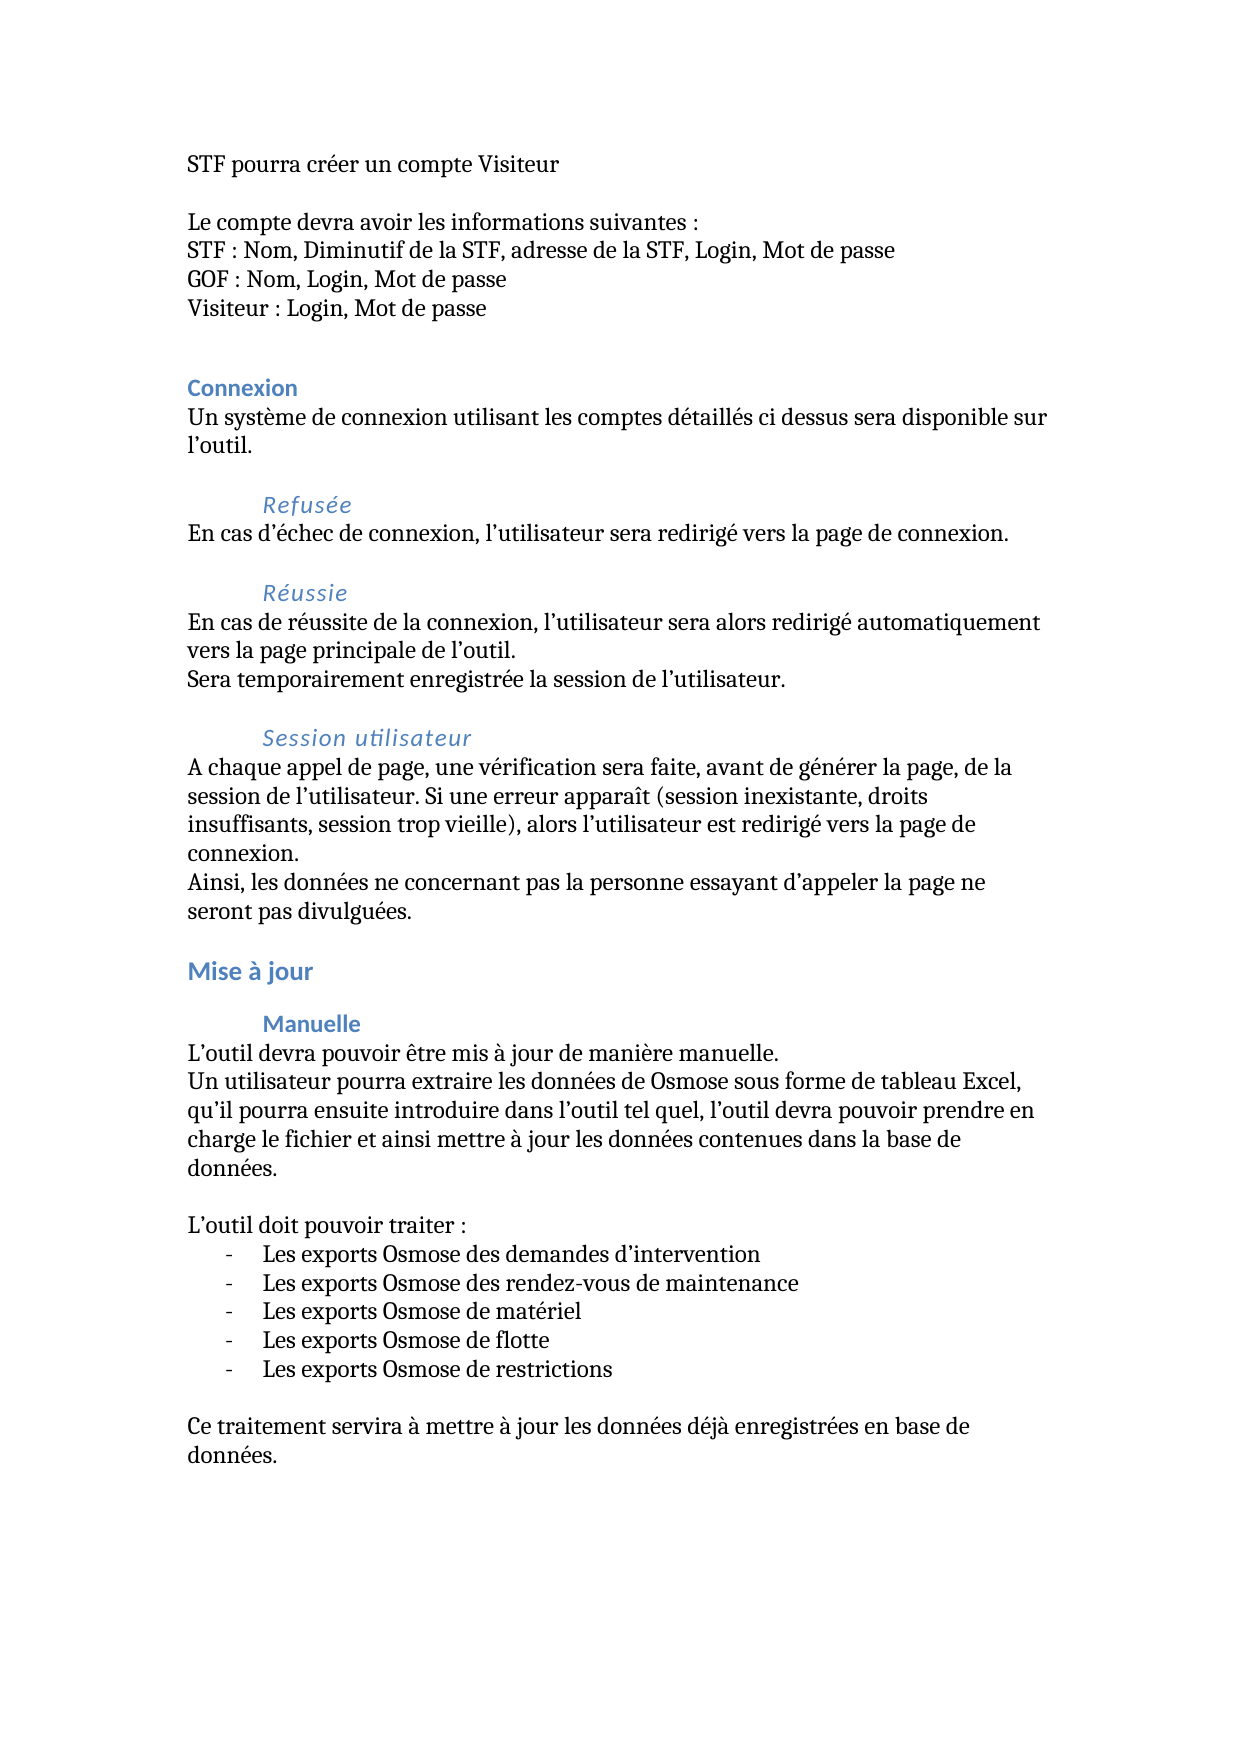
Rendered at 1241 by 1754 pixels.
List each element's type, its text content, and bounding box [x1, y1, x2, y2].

text Visiteur : Login, Mot de passe [187, 294, 1053, 322]
text Ce traitement servira à mettre à jour les données déjà enregistrées en base de données. [187, 1412, 1053, 1470]
subtitle Manuelle [187, 1008, 1053, 1038]
subtitle Connexion [187, 372, 1053, 403]
text L’outil devra pouvoir être mis à jour de manière manuelle. Un utilisateur pourra extraire les données de Osmose sous forme de tableau Excel, qu’il pourra ensuite introduire dans l’outil tel quel, l’outil devra pouvoir prendre en charge le fichier et ainsi mettre à jour les données contenues dans la base de données. [187, 1038, 1053, 1182]
text STF : Nom, Diminutif de la STF, adresse de la STF, Login, Mot de passe [187, 236, 1053, 265]
text GOF : Nom, Login, Mot de passe [187, 265, 1053, 294]
subtitle Session utilisateur [187, 722, 1053, 753]
list Les exports Osmose des rendez-vous de maintenance [225, 1268, 1053, 1297]
text L’outil doit pouvoir traiter : [187, 1211, 1053, 1240]
list Les exports Osmose de flotte [225, 1326, 1053, 1355]
text Le compte devra avoir les informations suivantes : [187, 207, 1053, 236]
text A chaque appel de page, une vérification sera faite, avant de générer la page, de la session de l’utilisateur. Si une erreur apparaît (session inexistante, droits insuffisants, session trop vieille), alors l’utilisateur est redirigé vers la page de connexion. [187, 753, 1053, 868]
text Refusée En cas d’échec de connexion, l’utilisateur sera redirigé vers la page de connexion. [187, 489, 1053, 548]
list Les exports Osmose des demandes d’intervention [225, 1240, 1053, 1268]
text Un système de connexion utilisant les comptes détaillés ci dessus sera disponible sur l’outil. [187, 403, 1053, 460]
text Réussie En cas de réussite de la connexion, l’utilisateur sera alors redirigé automatiquement vers la page principale de l’outil. [187, 577, 1053, 665]
list Les exports Osmose de matériel [225, 1297, 1053, 1326]
list Les exports Osmose de restrictions [225, 1355, 1053, 1383]
text Ainsi, les données ne concernant pas la personne essayant d’appeler la page ne seront pas divulguées. Mise à jour [187, 868, 1053, 987]
text Sera temporairement enregistrée la session de l’utilisateur. [187, 665, 1053, 694]
text STF pourra créer un compte Visiteur [187, 150, 1053, 179]
